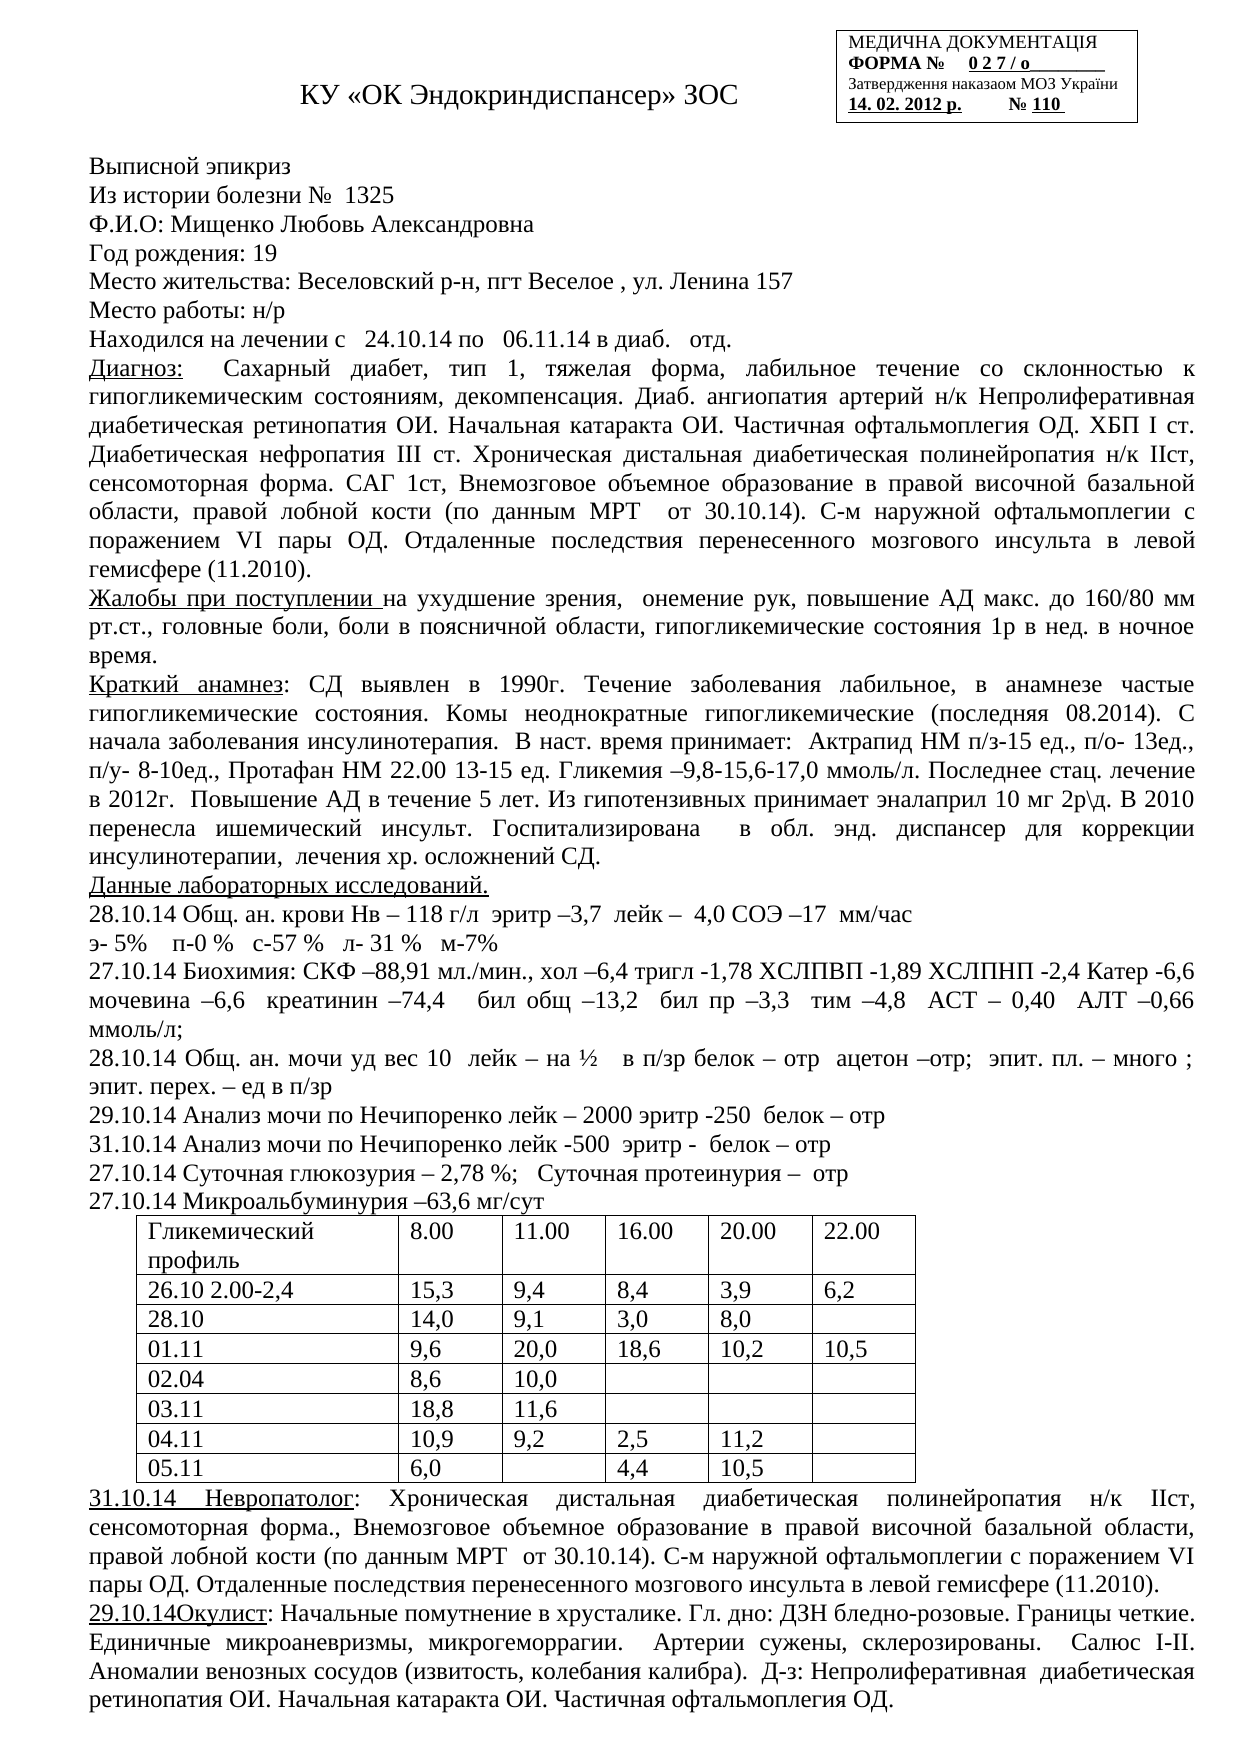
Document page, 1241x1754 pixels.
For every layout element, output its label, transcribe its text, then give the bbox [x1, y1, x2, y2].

table_cell 9,1 [503, 1305, 605, 1333]
table_cell 18,8 [399, 1394, 502, 1423]
table_cell 2,5 [606, 1424, 708, 1452]
text Находился на лечении с 24.10.14 по 06.11.14 в диаб. отд. [89, 324, 1196, 353]
table_cell 10,5 [813, 1334, 915, 1363]
table_cell [813, 1394, 915, 1423]
table_header 16.00 [606, 1216, 708, 1274]
text Диагноз: Сахарный диабет, тип 1, тяжелая форма, лабильное течение со склонностью к гипогликемическим состояниям, декомпенсация. Диаб. ангиопатия артерий н/к Непролиферативная диабетическая ретинопатия ОИ. Начальная катаракта ОИ. Частичная офтальмоплегия ОД. ХБП I ст. Диабетическая нефропатия III ст. Хроническая дистальная диабетическая полинейропатия н/к IIст, сенсомоторная форма. САГ 1ст, Внемозговое объемное образование в правой височной базальной области, правой лобной кости (по данным МРТ от 30.10.14). С-м наружной офтальмоплегии с поражением VI пары ОД. Отдаленные последствия перенесенного мозгового инсульта в левой гемисфере (11.2010). [89, 353, 1196, 583]
table_cell 11,2 [709, 1424, 812, 1452]
table_cell [813, 1305, 915, 1333]
table_cell 28.10 [137, 1305, 398, 1333]
table_cell 10,2 [709, 1334, 812, 1363]
text Краткий анамнез: СД выявлен в 1990г. Течение заболевания лабильное, в анамнезе частые гипогликемические состояния. Комы неоднократные гипогликемические (последняя 08.2014). С начала заболевания инсулинотерапия. В наст. время принимает: Актрапид НМ п/з-15 ед., п/о- 13ед., п/у- 8-10ед., Протафан НМ 22.00 13-15 ед. Гликемия –9,8-15,6-17,0 ммоль/л. Последнее стац. лечение в 2012г. Повышение АД в течение 5 лет. Из гипотензивных принимает эналаприл 10 мг 2р\д. В 2010 перенесла ишемический инсульт. Госпитализирована в обл. энд. диспансер для коррекции инсулинотерапии, лечения хр. осложнений СД. [89, 669, 1196, 870]
table_cell 8,0 [709, 1305, 812, 1333]
table_cell 01.11 [137, 1334, 398, 1363]
text 27.10.14 Суточная глюкозурия – 2,78 %; Суточная протеинурия – отр [89, 1158, 1196, 1186]
table_cell 8,6 [399, 1364, 502, 1393]
table_header 8.00 [399, 1216, 502, 1274]
table_cell [813, 1364, 915, 1393]
subtitle 27.10.14 Микроальбуминурия –63,6 мг/сут [89, 1186, 1196, 1215]
text 29.10.14 Анализ мочи по Нечипоренко лейк – 2000 эритр -250 белок – отр [89, 1100, 1196, 1129]
table_header 22.00 [813, 1216, 915, 1274]
text 27.10.14 Биохимия: СКФ –88,91 мл./мин., хол –6,4 тригл -1,78 ХСЛПВП -1,89 ХСЛПНП -2,4 Катер -6,6 мочевина –6,6 креатинин –74,4 бил общ –13,2 бил пр –3,3 тим –4,8 АСТ – 0,40 АЛТ –0,66 ммоль/л; [89, 956, 1196, 1043]
text Место жительства: Веселовский р-н, пгт Веселое , ул. Ленина 157 [89, 266, 1196, 295]
text 28.10.14 Общ. ан. крови Нв – 118 г/л эритр –3,7 лейк – 4,0 СОЭ –17 мм/час [89, 899, 1196, 928]
text Данные лабораторных исследований. [89, 870, 1196, 899]
table_cell 6,0 [399, 1454, 502, 1482]
table_cell 03.11 [137, 1394, 398, 1423]
table_header 20.00 [709, 1216, 812, 1274]
table_cell 10,5 [709, 1454, 812, 1482]
table_cell 05.11 [137, 1454, 398, 1482]
table_cell 4,4 [606, 1454, 708, 1482]
table_cell [503, 1454, 605, 1482]
text э- 5% п-0 % с-57 % л- 31 % м-7% [89, 928, 1196, 956]
table_cell 3,9 [709, 1275, 812, 1303]
text Место работы: н/р [89, 295, 1196, 324]
table_cell 8,4 [606, 1275, 708, 1303]
table_cell [606, 1394, 708, 1423]
table_cell 9,2 [503, 1424, 605, 1452]
subtitle Из истории болезни № 1325 [89, 180, 1196, 209]
text 29.10.14Окулист: Начальные помутнение в хрусталике. Гл. дно: ДЗН бледно-розовые. Границы четкие. Единичные микроаневризмы, микрогеморрагии. Артерии сужены, склерозированы. Салюс I-II. Аномалии венозных сосудов (извитость, колебания калибра). Д-з: Непролиферативная диабетическая ретинопатия ОИ. Начальная катаракта ОИ. Частичная офтальмоплегия ОД. [89, 1598, 1196, 1713]
table_cell [606, 1364, 708, 1393]
table_cell 6,2 [813, 1275, 915, 1303]
table_cell 9,6 [399, 1334, 502, 1363]
table_header Гликемический профиль [137, 1216, 398, 1274]
table_cell 9,4 [503, 1275, 605, 1303]
table_cell 10,0 [503, 1364, 605, 1393]
subtitle Выписной эпикриз [89, 151, 1202, 180]
subtitle 28.10.14 Общ. ан. мочи уд вес 10 лейк – на ½ в п/зр белок – отр ацетон –отр; эпит. пл. – много ; эпит. перех. – ед в п/зр [89, 1043, 1196, 1100]
table_cell [813, 1454, 915, 1482]
text 31.10.14 Анализ мочи по Нечипоренко лейк -500 эритр - белок – отр [89, 1129, 1196, 1158]
table_cell 14,0 [399, 1305, 502, 1333]
table_cell 04.11 [137, 1424, 398, 1452]
subtitle Ф.И.О: Мищенко Любовь Александровна [89, 209, 1196, 238]
table_cell 20,0 [503, 1334, 605, 1363]
table_cell 10,9 [399, 1424, 502, 1452]
table_cell 15,3 [399, 1275, 502, 1303]
text Жалобы при поступлении на ухудшение зрения, онемение рук, повышение АД макс. до 160/80 мм рт.ст., головные боли, боли в поясничной области, гипогликемические состояния 1р в нед. в ночное время. [89, 583, 1196, 669]
text 31.10.14 Невропатолог: Хроническая дистальная диабетическая полинейропатия н/к IIст, сенсомоторная форма., Внемозговое объемное образование в правой височной базальной области, правой лобной кости (по данным МРТ от 30.10.14). С-м наружной офтальмоплегии с поражением VI пары ОД. Отдаленные последствия перенесенного мозгового инсульта в левой гемисфере (11.2010). [89, 1483, 1196, 1598]
table_cell 11,6 [503, 1394, 605, 1423]
table_cell 18,6 [606, 1334, 708, 1363]
text Год рождения: 19 [89, 238, 1196, 266]
table_header 11.00 [503, 1216, 605, 1274]
table_cell [709, 1394, 812, 1423]
table_cell 3,0 [606, 1305, 708, 1333]
table_cell [709, 1364, 812, 1393]
table_cell 02.04 [137, 1364, 398, 1393]
table_cell [813, 1424, 915, 1452]
table_cell 26.10 2.00-2,4 [137, 1275, 398, 1303]
